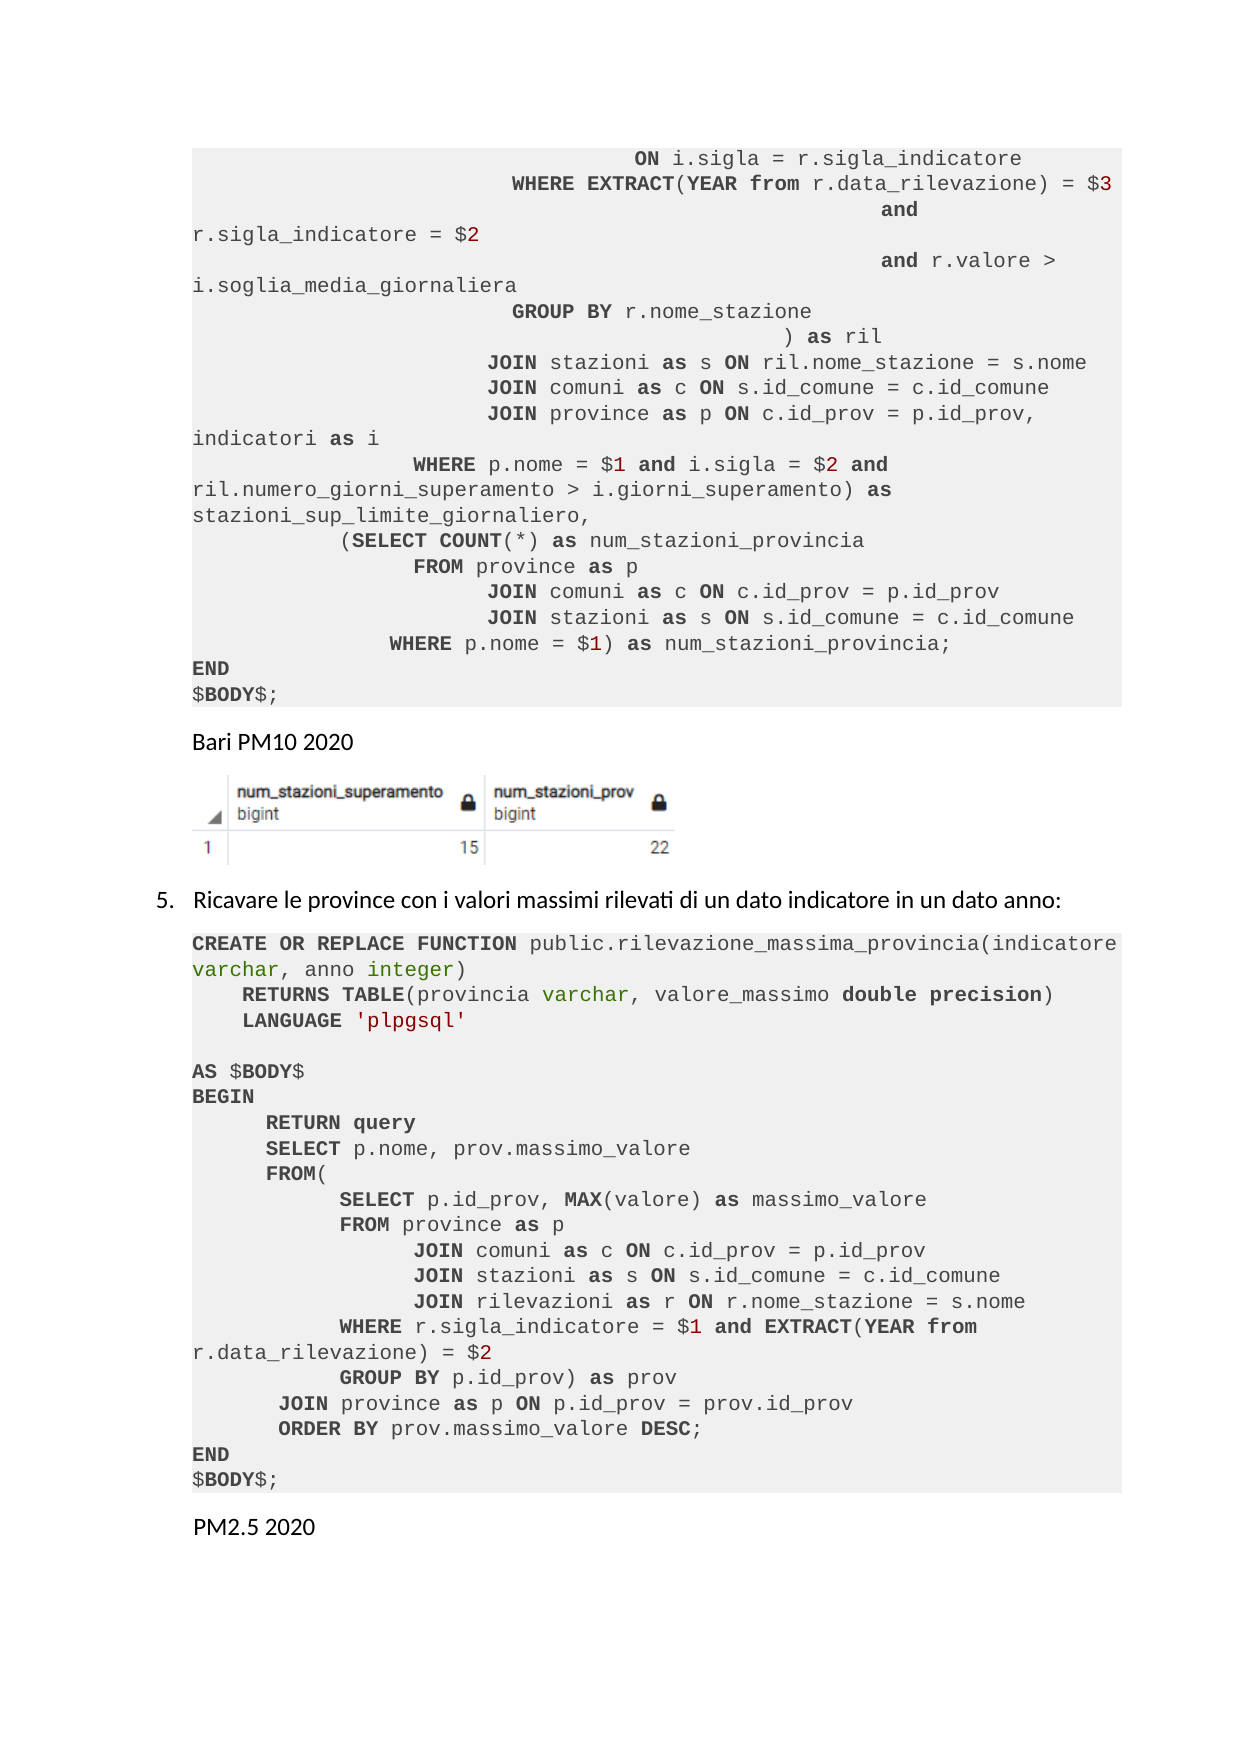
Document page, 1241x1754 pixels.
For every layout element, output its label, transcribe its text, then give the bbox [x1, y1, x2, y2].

picture [191, 775, 675, 865]
list Ricavare le province con i valori massimi rilevati di un dato indicatore in un dato anno: [156, 884, 1122, 914]
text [192, 148, 1122, 707]
text Bari PM10 2020 [118, 726, 1122, 756]
text CREATE OR REPLACE FUNCTION public.rilevazione_massima_provincia(indicatore varchar, anno integer) RETURNS TABLE(provincia varchar, valore_massimo double precision) LANGUAGE 'plpgsql' AS $BODY$ BEGIN RETURN query SELECT p.nome, prov.massimo_valore FROM( SELECT p.id_prov, MAX(valore) as massimo_valore FROM province as p JOIN comuni as c ON c.id_prov = p.id_prov JOIN stazioni as s ON s.id_comune = c.id_comune JOIN rilevazioni as r ON r.nome_stazione = s.nome WHERE r.sigla_indicatore = $1 and EXTRACT(YEAR from r.data_rilevazione) = $2 GROUP BY p.id_prov) as prov JOIN province as p ON p.id_prov = prov.id_prov ORDER BY prov.massimo_valore DESC; END $BODY$; [192, 933, 1122, 1493]
list PM2.5 2020 [193, 1512, 1122, 1542]
